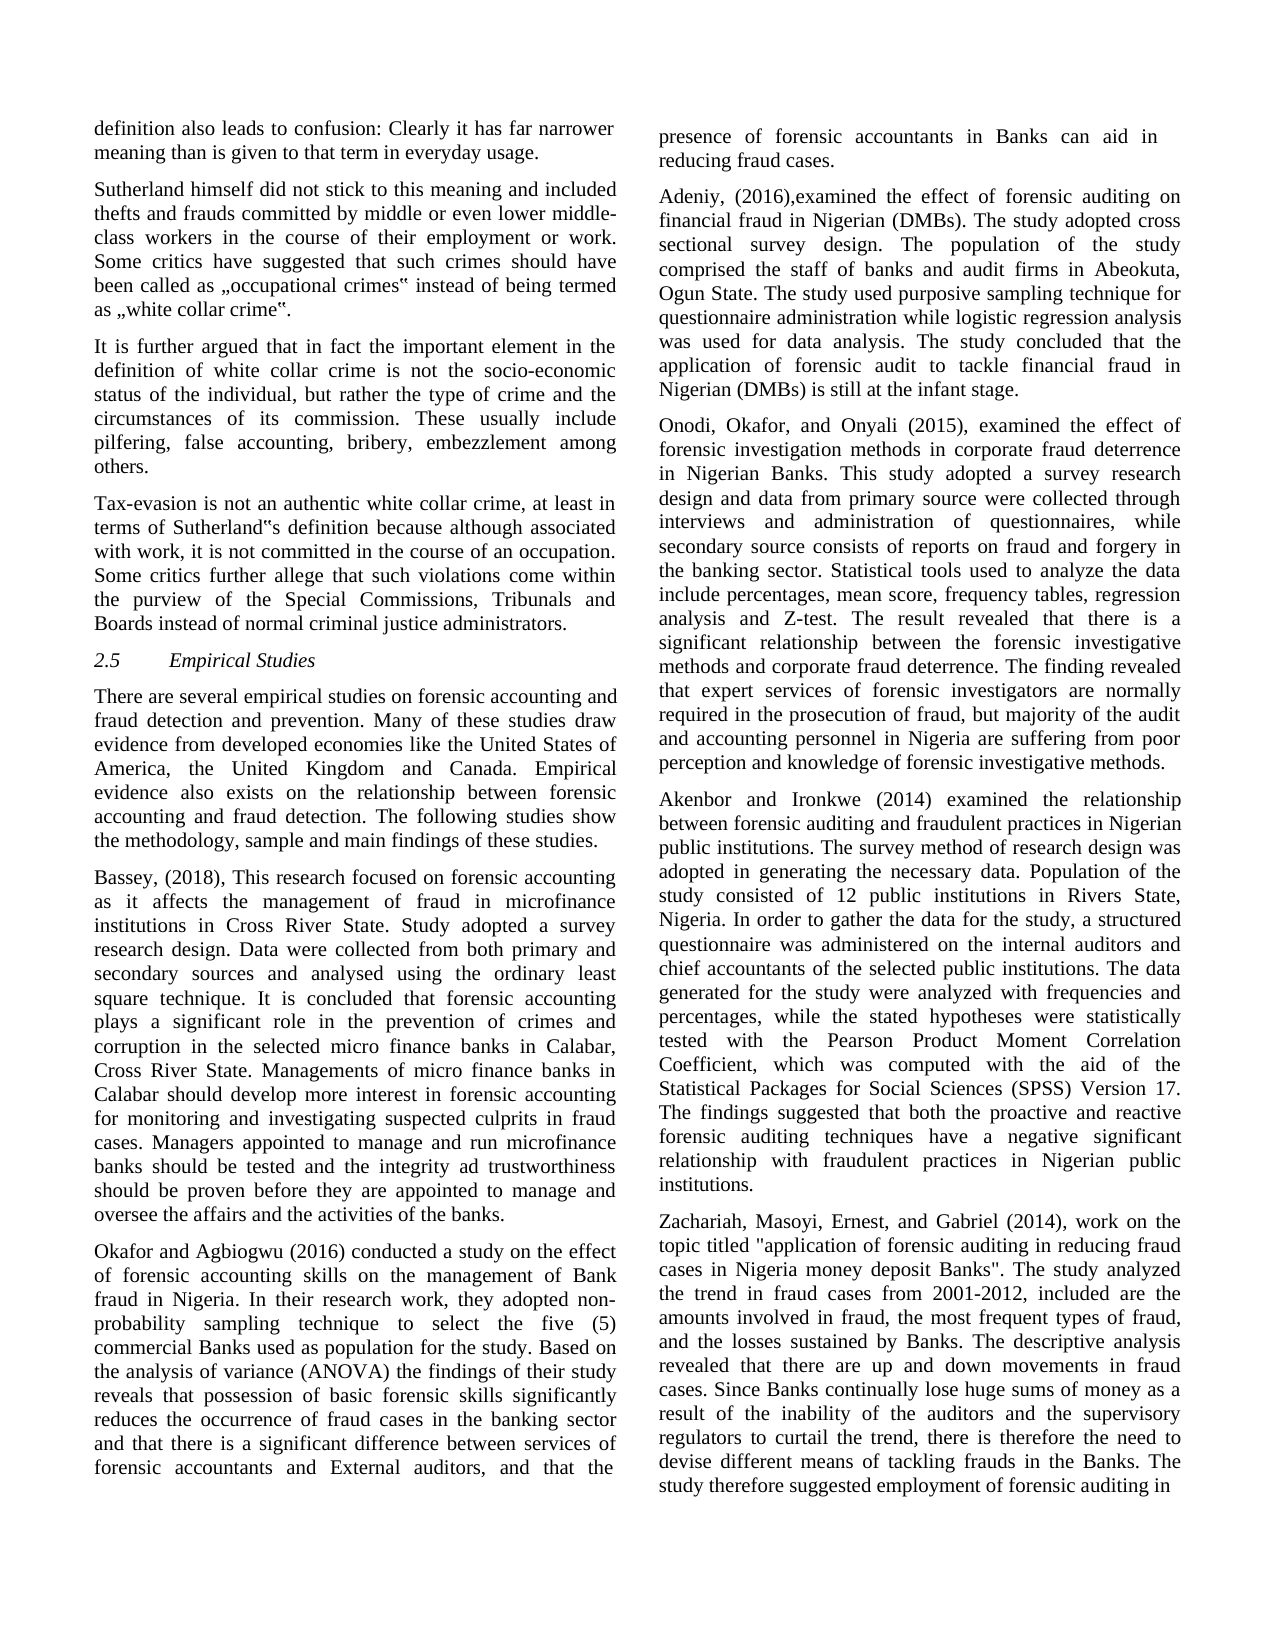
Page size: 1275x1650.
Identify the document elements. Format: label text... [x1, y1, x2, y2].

text Okafor and Agbiogwu (2016) conducted a study on the effect of forensic accounting skills on the management of Bank fraud in Nigeria. In their research work, they adopted non- probability sampling technique to select the five (5) commercial Banks used as population for the study. Based on the analysis of variance (ANOVA) the findings of their study reveals that possession of basic forensic skills significantly reduces the occurrence of fraud cases in the banking sector and that there is a significant difference between services of forensic accountants and External auditors, and that the [94, 1238, 617, 1479]
text Tax-evasion is not an authentic white collar crime, at least in terms of Sutherland‟s definition because although associated with work, it is not committed in the course of an occupation. Some critics further allege that such violations come within the purview of the Special Commissions, Tribunals and Boards instead of normal criminal justice administrators. [94, 491, 616, 635]
list Empirical Studies [94, 647, 621, 672]
text Onodi, Okafor, and Onyali (2015), examined the effect of forensic investigation methods in corporate fraud deterrence in Nigerian Banks. This study adopted a survey research design and data from primary source were collected through interviews and administration of questionnaires, while secondary source consists of reports on fraud and forgery in the banking sector. Statistical tools used to analyze the data include percentages, mean score, frequency tables, regression analysis and Z-test. The result revealed that there is a significant relationship between the forensic investigative methods and corporate fraud deterrence. The finding revealed that expert services of forensic investigators are normally required in the prosecution of fraud, but majority of the audit and accounting personnel in Nigeria are suffering from poor perception and knowledge of forensic investigative methods. [658, 413, 1181, 774]
text Akenbor and Ironkwe (2014) examined the relationship between forensic auditing and fraudulent practices in Nigerian public institutions. The survey method of research design was adopted in generating the necessary data. Population of the study consisted of 12 public institutions in Rivers State, Nigeria. In order to gather the data for the study, a structured questionnaire was administered on the internal auditors and chief accountants of the selected public institutions. The data generated for the study were analyzed with frequencies and percentages, while the stated hypotheses were statistically tested with the Pearson Product Moment Correlation Coefficient, which was computed with the aid of the Statistical Packages for Social Sciences (SPSS) Version 17. The findings suggested that both the proactive and reactive forensic auditing techniques have a negative significant relationship with fraudulent practices in Nigerian public institutions. [658, 787, 1182, 1196]
text presence of forensic accountants in Banks can aid in reducing fraud cases. [658, 124, 1200, 172]
text There are several empirical studies on forensic accounting and fraud detection and prevention. Many of these studies draw evidence from developed economies like the United States of America, the United Kingdom and Canada. Empirical evidence also exists on the relationship between forensic accounting and fraud detection. The following studies show the methodology, sample and main findings of these studies. [94, 684, 617, 852]
text Adeniy, (2016),examined the effect of forensic auditing on financial fraud in Nigerian (DMBs). The study adopted cross sectional survey design. The population of the study comprised the staff of banks and audit firms in Abeokuta, Ogun State. The study used purposive sampling technique for questionnaire administration while logistic regression analysis was used for data analysis. The study concluded that the application of forensic audit to tackle financial fraud in Nigerian (DMBs) is still at the infant stage. [658, 184, 1182, 401]
text Zachariah, Masoyi, Ernest, and Gabriel (2014), work on the topic titled "application of forensic auditing in reducing fraud cases in Nigeria money deposit Banks". The study analyzed the trend in fraud cases from 2001-2012, included are the amounts involved in fraud, the most frequent types of fraud, and the losses sustained by Banks. The descriptive analysis revealed that there are up and down movements in fraud cases. Since Banks continually lose huge sums of money as a result of the inability of the auditors and the supervisory regulators to curtail the trend, there is therefore the need to devise different means of tackling frauds in the Banks. The study therefore suggested employment of forensic auditing in [658, 1209, 1182, 1497]
text definition also leads to confusion: Clearly it has far narrower meaning than is given to that term in everyday usage. [94, 116, 615, 164]
text It is further argued that in fact the important element in the definition of white collar crime is not the socio-economic status of the individual, but rather the type of crime and the circumstances of its commission. These usually include pilfering, false accounting, bribery, embezzlement among others. [94, 334, 617, 478]
text Bassey, (2018), This research focused on forensic accounting as it affects the management of fraud in microfinance institutions in Cross River State. Study adopted a survey research design. Data were collected from both primary and secondary sources and analysed using the ordinary least square technique. It is concluded that forensic accounting plays a significant role in the prevention of crimes and corruption in the selected micro finance banks in Calabar, Cross River State. Managements of micro finance banks in Calabar should develop more interest in forensic accounting for monitoring and investigating suspected culprits in fraud cases. Managers appointed to manage and run microfinance banks should be tested and the integrity ad trustworthiness should be proven before they are appointed to manage and oversee the affairs and the activities of the banks. [94, 865, 617, 1226]
text Sutherland himself did not stick to this meaning and included thefts and frauds committed by middle or even lower middle- class workers in the course of their employment or work. Some critics have suggested that such crimes should have been called as „occupational crimes‟ instead of being termed as „white collar crime‟. [94, 177, 617, 321]
